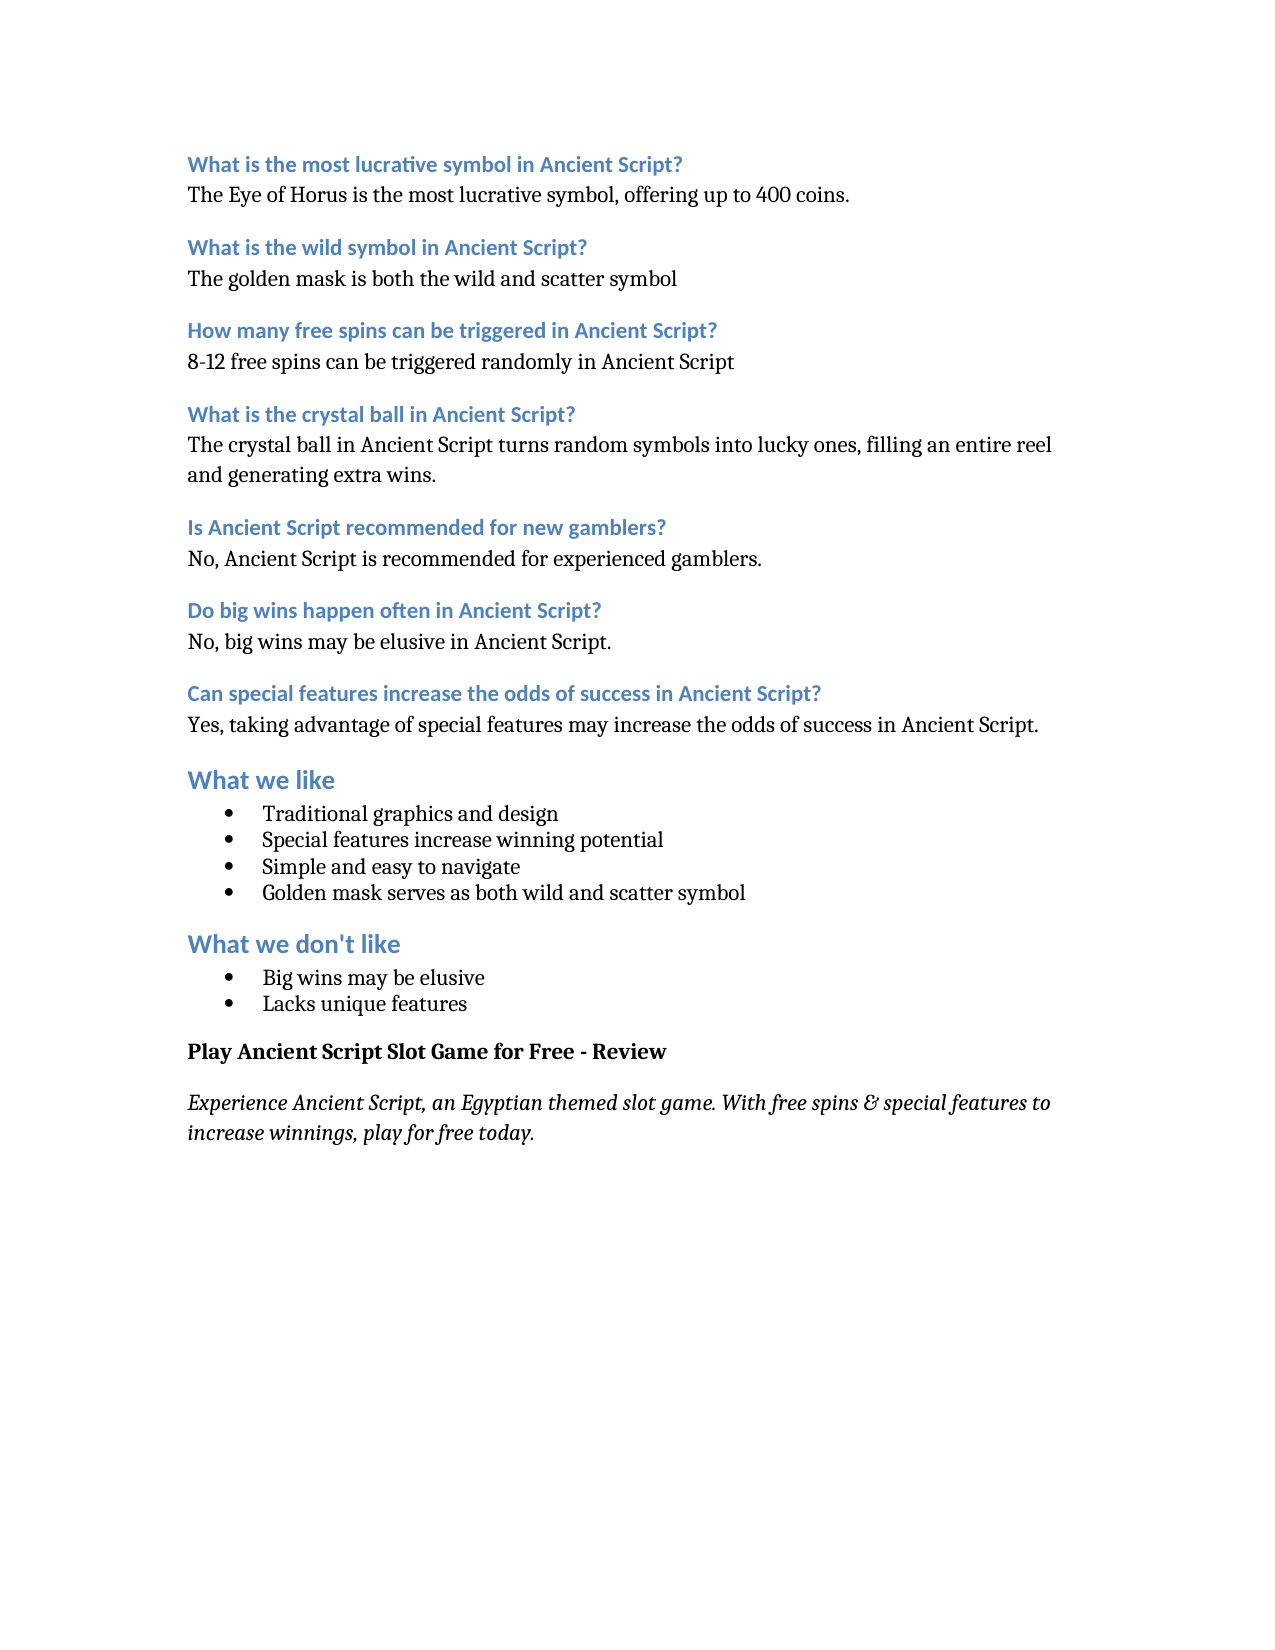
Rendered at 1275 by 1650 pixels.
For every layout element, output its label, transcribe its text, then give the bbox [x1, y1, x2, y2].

subtitle What we like [187, 763, 1087, 796]
text Experience Ancient Script, an Egyptian themed slot game. With free spins & special features to increase winnings, play for free today. [187, 1089, 1087, 1146]
list Big wins may be elusive [225, 965, 1087, 991]
text 8-12 free spins can be triggered randomly in Ancient Script [187, 349, 1087, 375]
list Traditional graphics and design [225, 801, 1087, 827]
subtitle What is the most lucrative symbol in Ancient Script? [187, 150, 1087, 178]
text The Eye of Horus is the most lucrative symbol, offering up to 400 coins. [187, 182, 1087, 208]
subtitle What is the crystal ball in Ancient Script? [187, 400, 1087, 428]
subtitle How many free spins can be triggered in Ancient Script? [187, 316, 1087, 344]
text Play Ancient Script Slot Game for Free - Review [187, 1038, 1087, 1065]
list Special features increase winning potential [225, 827, 1087, 853]
subtitle What is the wild symbol in Ancient Script? [187, 233, 1087, 261]
list Lacks unique features [225, 991, 1087, 1018]
text No, big wins may be elusive in Ancient Script. [187, 628, 1087, 655]
text No, Ancient Script is recommended for experienced gamblers. [187, 545, 1087, 572]
subtitle Is Ancient Script recommended for new gamblers? [187, 513, 1087, 541]
text The crystal ball in Ancient Script turns random symbols into lucky ones, filling an entire reel and generating extra wins. [187, 432, 1087, 488]
text The golden mask is both the wild and scatter symbol [187, 265, 1087, 292]
subtitle What we don't like [187, 927, 1087, 960]
list Golden mask serves as both wild and scatter symbol [225, 880, 1087, 906]
list Simple and easy to navigate [225, 853, 1087, 880]
text Yes, taking advantage of special features may increase the odds of success in Ancient Script. [187, 712, 1087, 738]
subtitle Can special features increase the odds of success in Ancient Script? [187, 679, 1087, 708]
subtitle Do big wins happen often in Ancient Script? [187, 596, 1087, 624]
